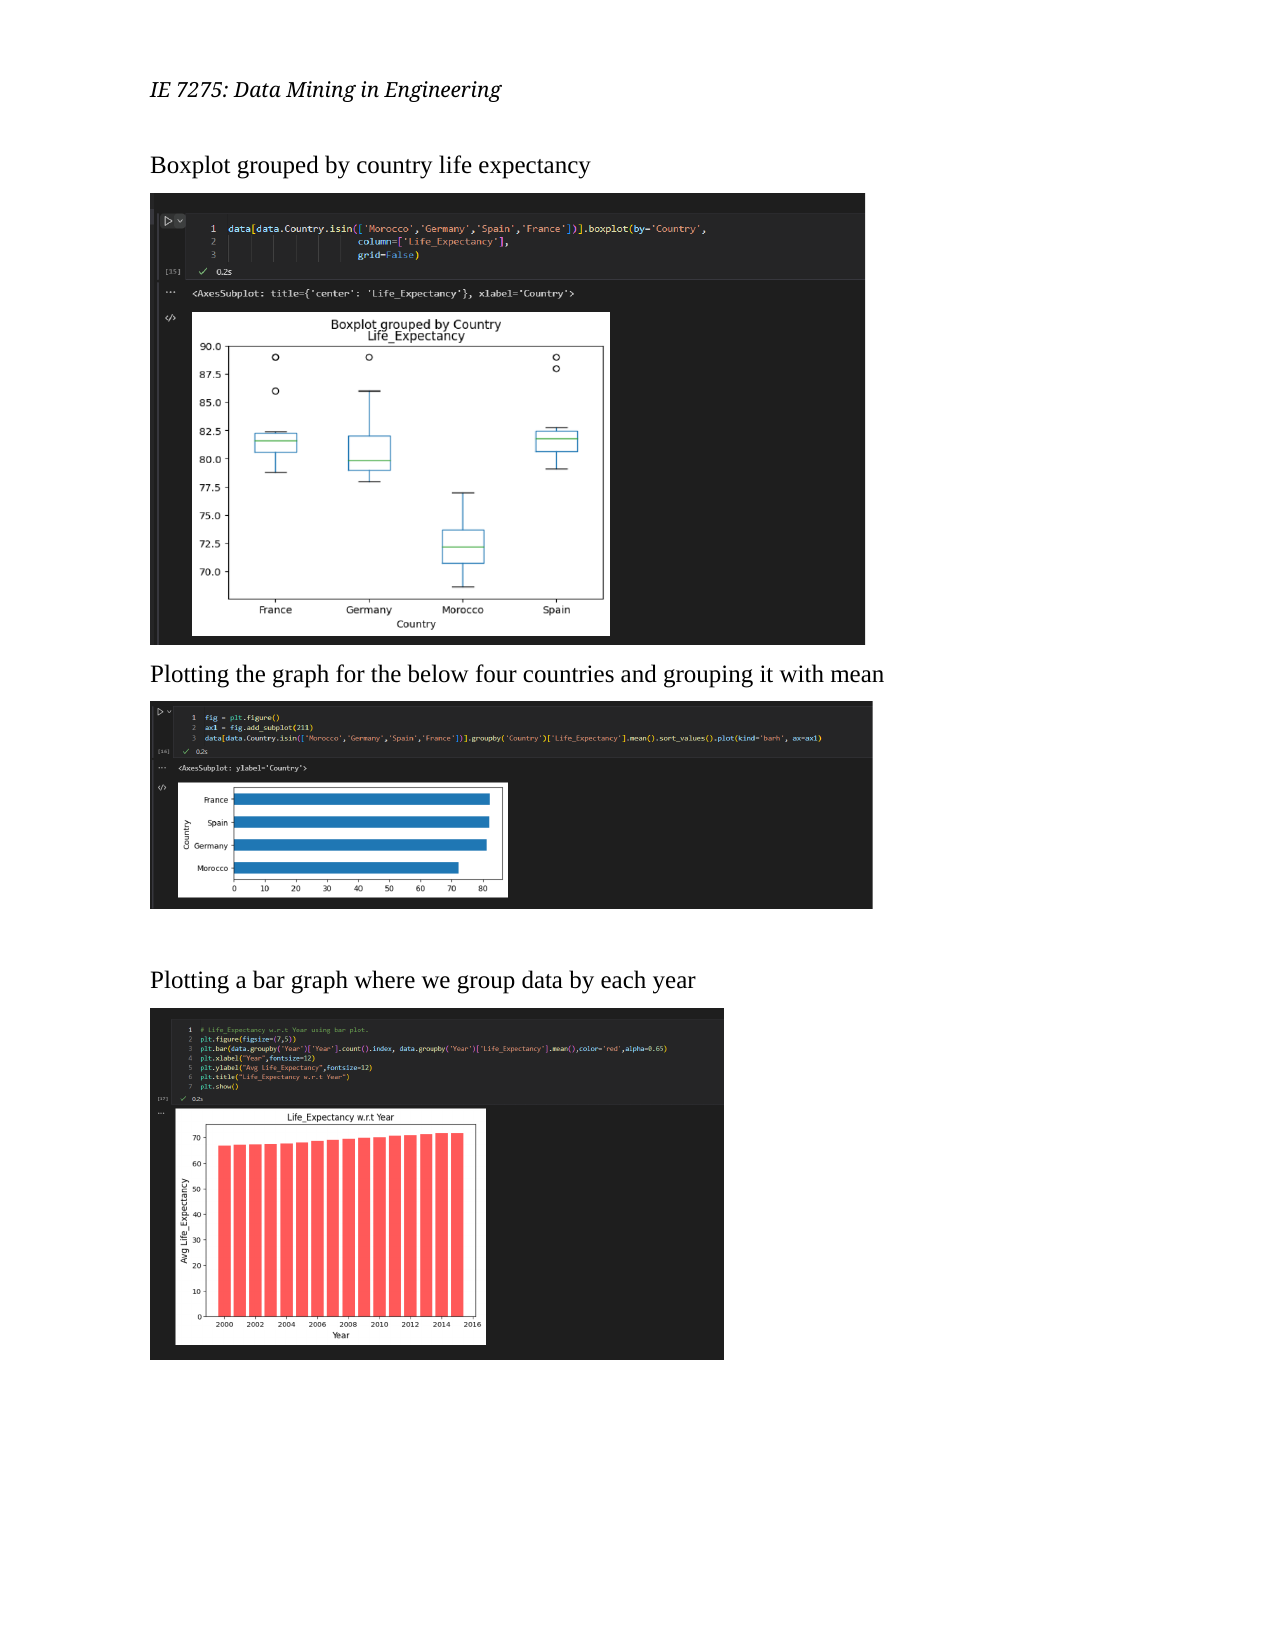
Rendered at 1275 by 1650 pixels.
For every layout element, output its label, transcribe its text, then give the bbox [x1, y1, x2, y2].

picture [150, 701, 873, 909]
text Plotting the graph for the below four countries and grouping it with mean [150, 659, 1125, 687]
picture [150, 193, 866, 645]
picture [150, 1008, 724, 1360]
text Boxplot grouped by country life expectancy [75, 150, 1125, 179]
text Plotting a bar graph where we group data by each year [75, 966, 1125, 994]
